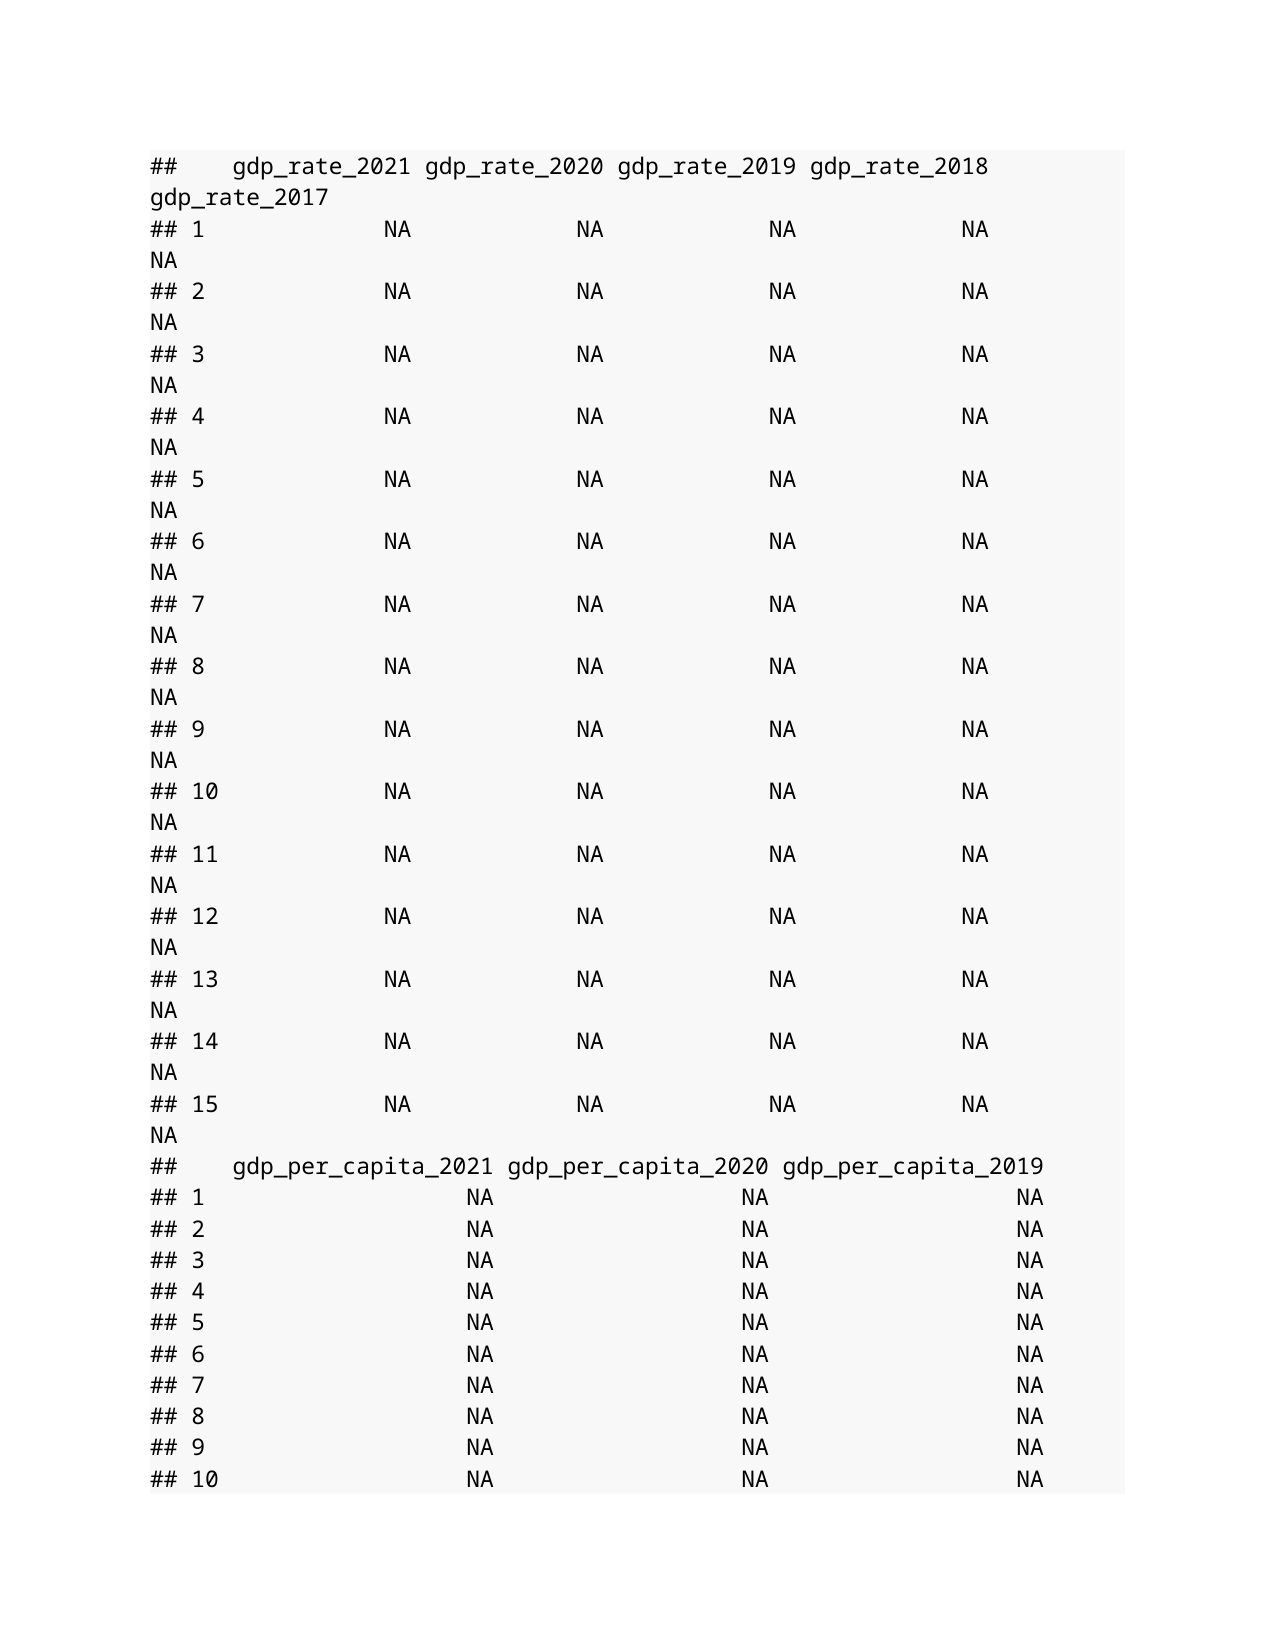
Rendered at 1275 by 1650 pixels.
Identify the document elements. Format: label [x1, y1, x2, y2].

text [150, 150, 1125, 1494]
